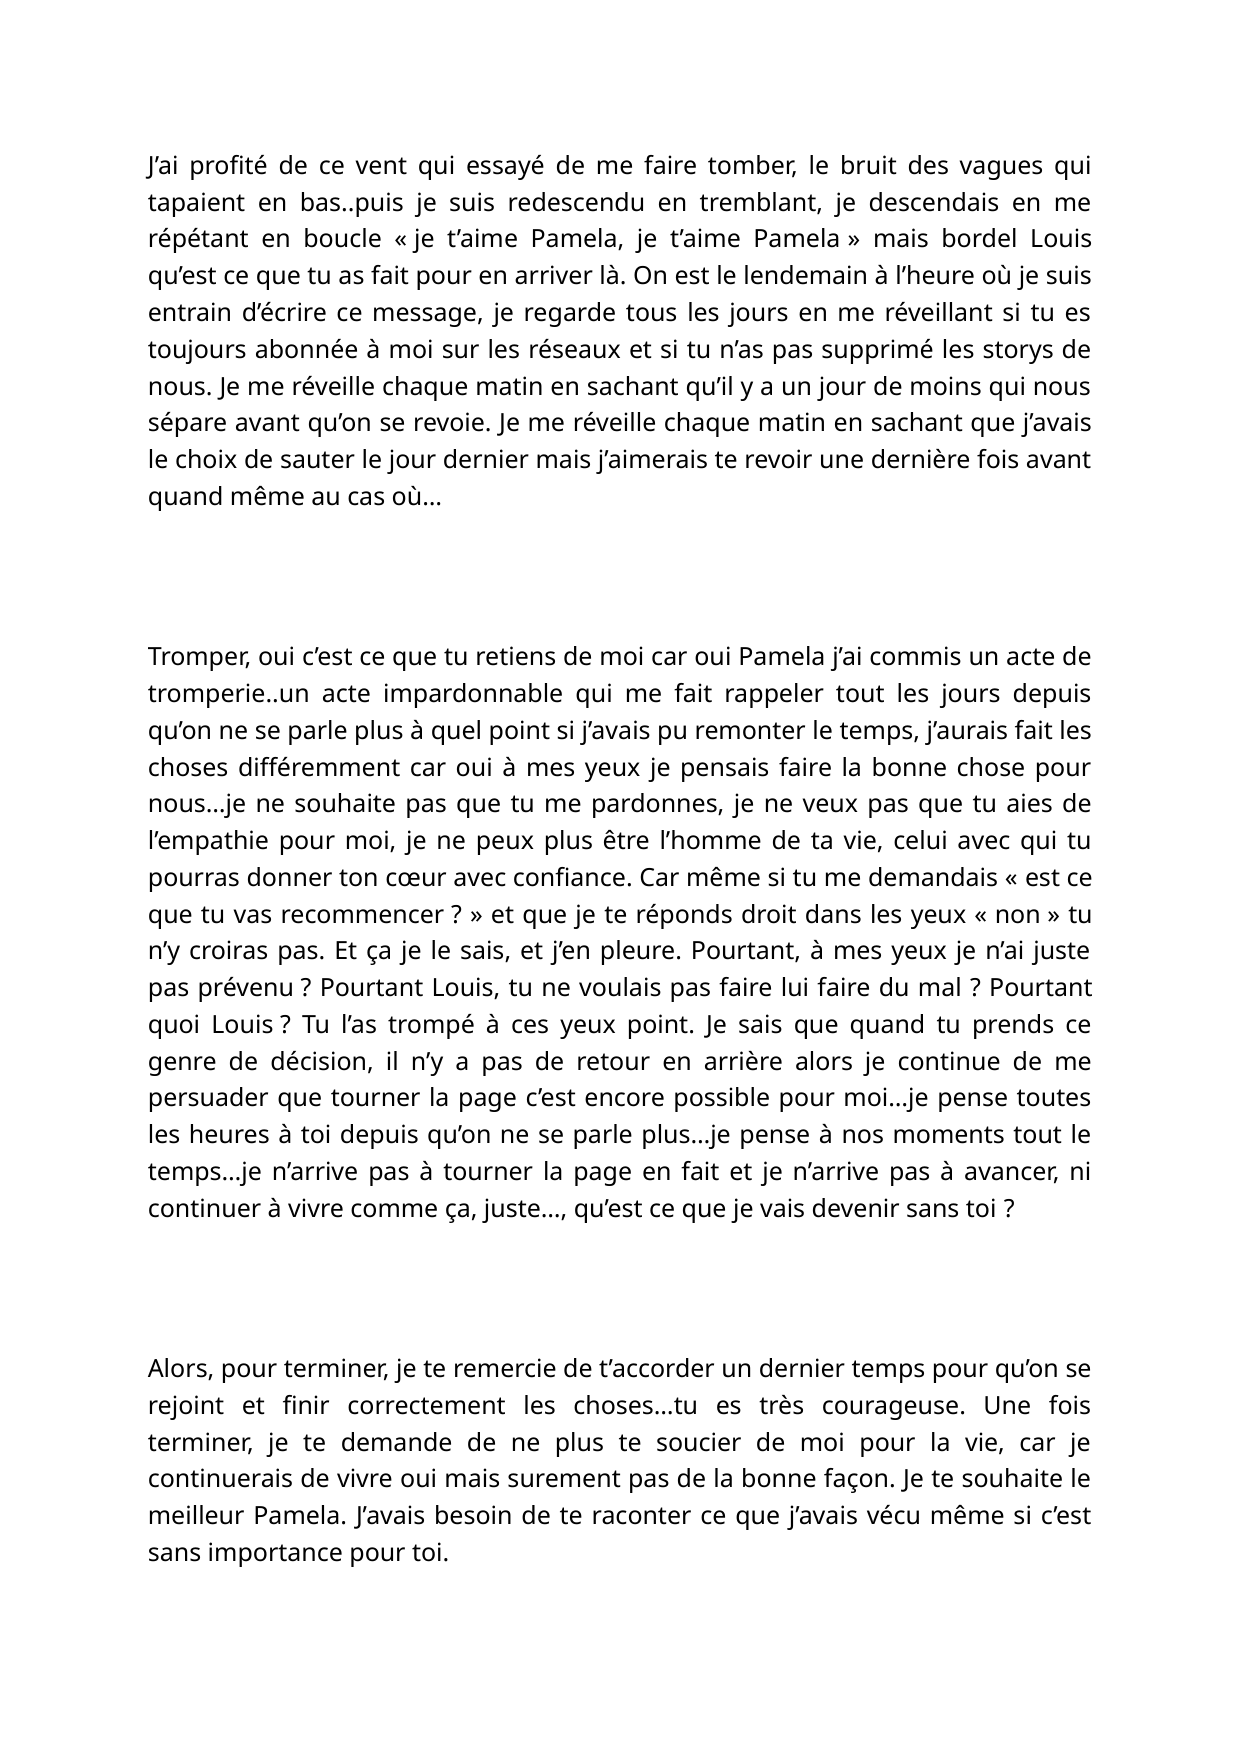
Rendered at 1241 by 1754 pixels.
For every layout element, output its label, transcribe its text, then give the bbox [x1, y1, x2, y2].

text J’ai profité de ce vent qui essayé de me faire tomber, le bruit des vagues qui tapaient en bas..puis je suis redescendu en tremblant, je descendais en me répétant en boucle « je t’aime Pamela, je t’aime Pamela » mais bordel Louis qu’est ce que tu as fait pour en arriver là. On est le lendemain à l’heure où je suis entrain d’écrire ce message, je regarde tous les jours en me réveillant si tu es toujours abonnée à moi sur les réseaux et si tu n’as pas supprimé les storys de nous. Je me réveille chaque matin en sachant qu’il y a un jour de moins qui nous sépare avant qu’on se revoie. Je me réveille chaque matin en sachant que j’avais le choix de sauter le jour dernier mais j’aimerais te revoir une dernière fois avant quand même au cas où… [148, 148, 1093, 513]
text Tromper, oui c’est ce que tu retiens de moi car oui Pamela j’ai commis un acte de tromperie..un acte impardonnable qui me fait rappeler tout les jours depuis qu’on ne se parle plus à quel point si j’avais pu remonter le temps, j’aurais fait les choses différemment car oui à mes yeux je pensais faire la bonne chose pour nous…je ne souhaite pas que tu me pardonnes, je ne veux pas que tu aies de l’empathie pour moi, je ne peux plus être l’homme de ta vie, celui avec qui tu pourras donner ton cœur avec confiance. Car même si tu me demandais « est ce que tu vas recommencer ? » et que je te réponds droit dans les yeux « non » tu n’y croiras pas. Et ça je le sais, et j’en pleure. Pourtant, à mes yeux je n’ai juste pas prévenu ? Pourtant Louis, tu ne voulais pas faire lui faire du mal ? Pourtant quoi Louis ? Tu l’as trompé à ces yeux point. Je sais que quand tu prends ce genre de décision, il n’y a pas de retour en arrière alors je continue de me persuader que tourner la page c’est encore possible pour moi…je pense toutes les heures à toi depuis qu’on ne se parle plus…je pense à nos moments tout le temps…je n’arrive pas à tourner la page en fait et je n’arrive pas à avancer, ni continuer à vivre comme ça, juste…, qu’est ce que je vais devenir sans toi ? [148, 639, 1093, 1224]
text Alors, pour terminer, je te remercie de t’accorder un dernier temps pour qu’on se rejoint et finir correctement les choses…tu es très courageuse. Une fois terminer, je te demande de ne plus te soucier de moi pour la vie, car je continuerais de vivre oui mais surement pas de la bonne façon. Je te souhaite le meilleur Pamela. J’avais besoin de te raconter ce que j’avais vécu même si c’est sans importance pour toi. [148, 1351, 1093, 1569]
